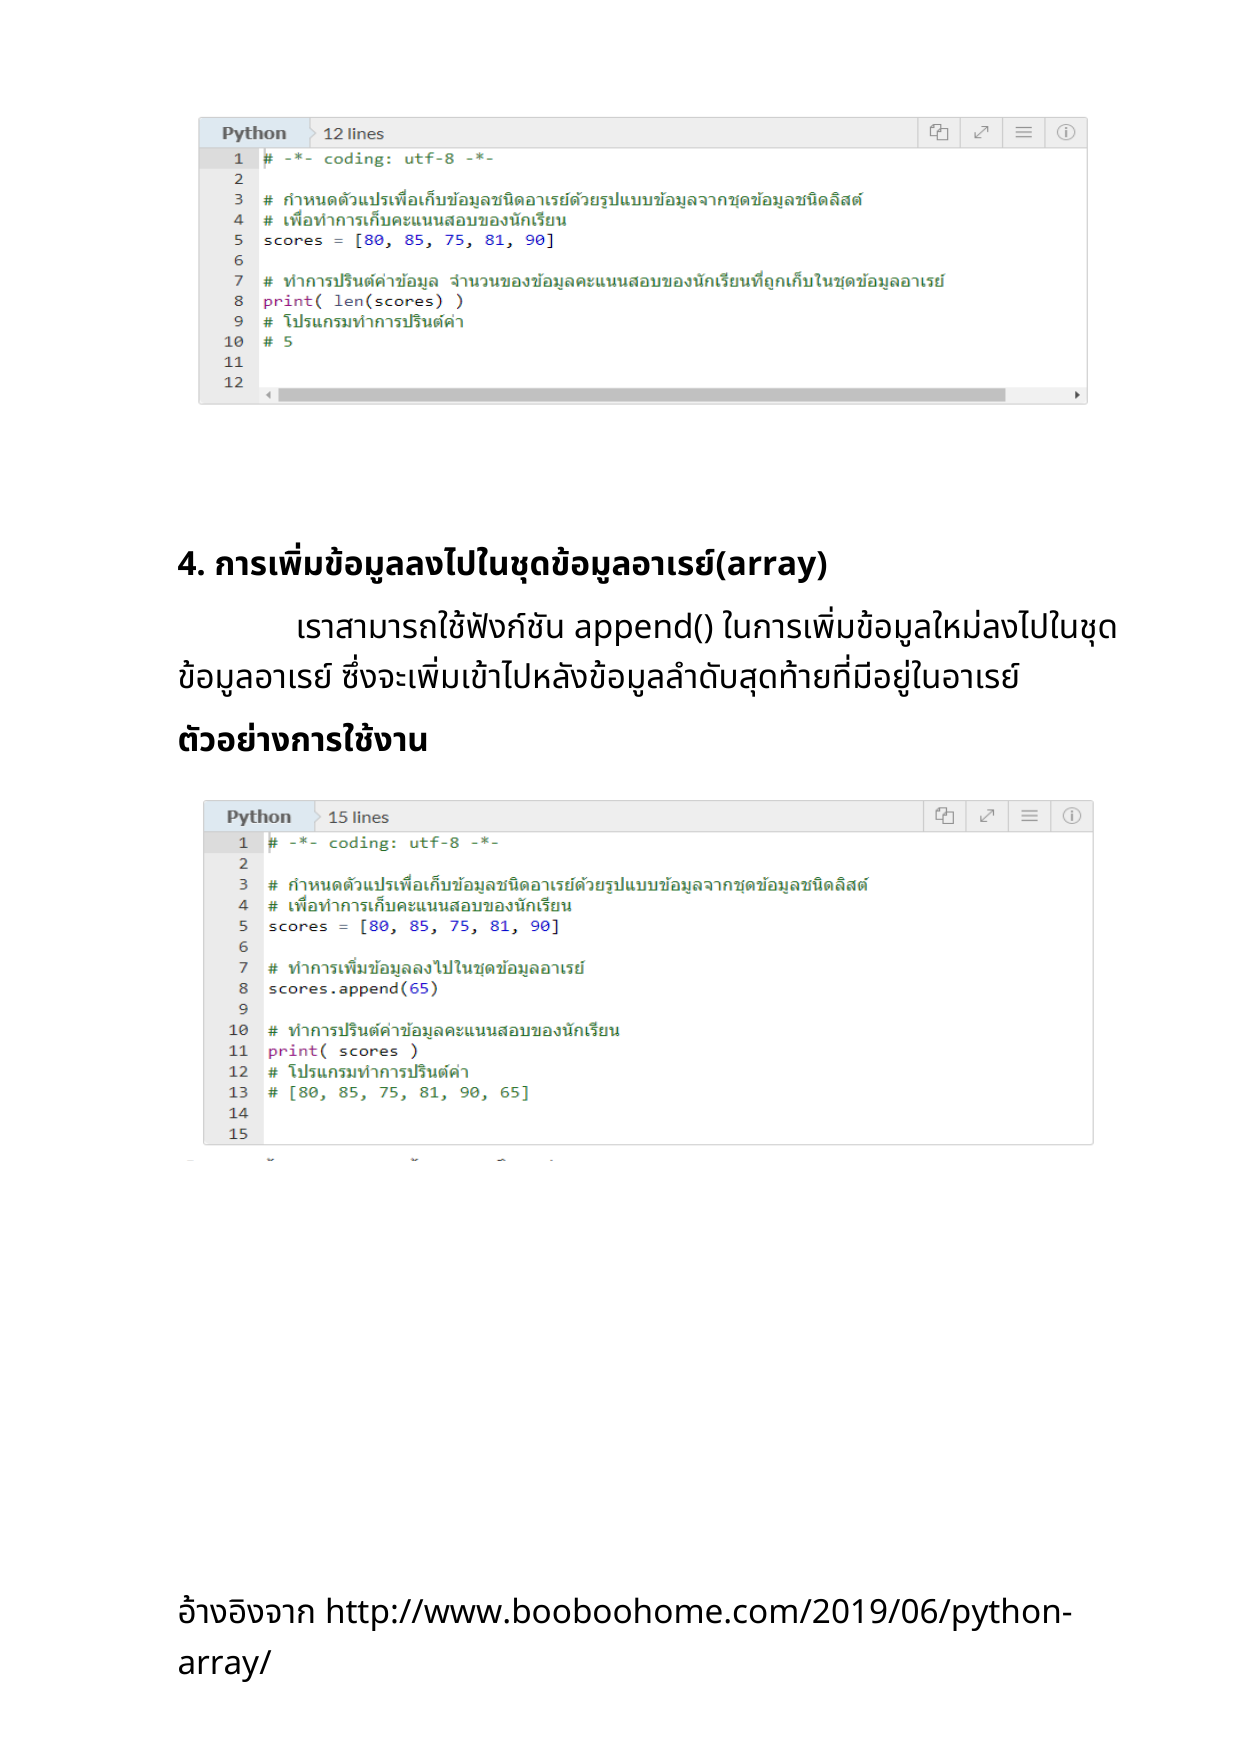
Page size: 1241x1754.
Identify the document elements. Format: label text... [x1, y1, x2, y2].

text 4. การเพิ่มข้อมูลลงไปในชุดข้อมูลอาเรย์(array) [177, 539, 1122, 590]
text ตัวอย่างการใช้งาน [177, 716, 1122, 767]
text เราสามารถใช้ฟังก์ชัน append() ในการเพิ่มข้อมูลใหม่ลงไปในชุดข้อมูลอาเรย์ ซึ่งจะเพิ่มเข้าไปหลังข้อมูลลำดับสุดท้ายที่มีอยู่ในอาเรย์ [177, 603, 1122, 704]
picture [177, 103, 1108, 412]
picture [177, 779, 1119, 1161]
